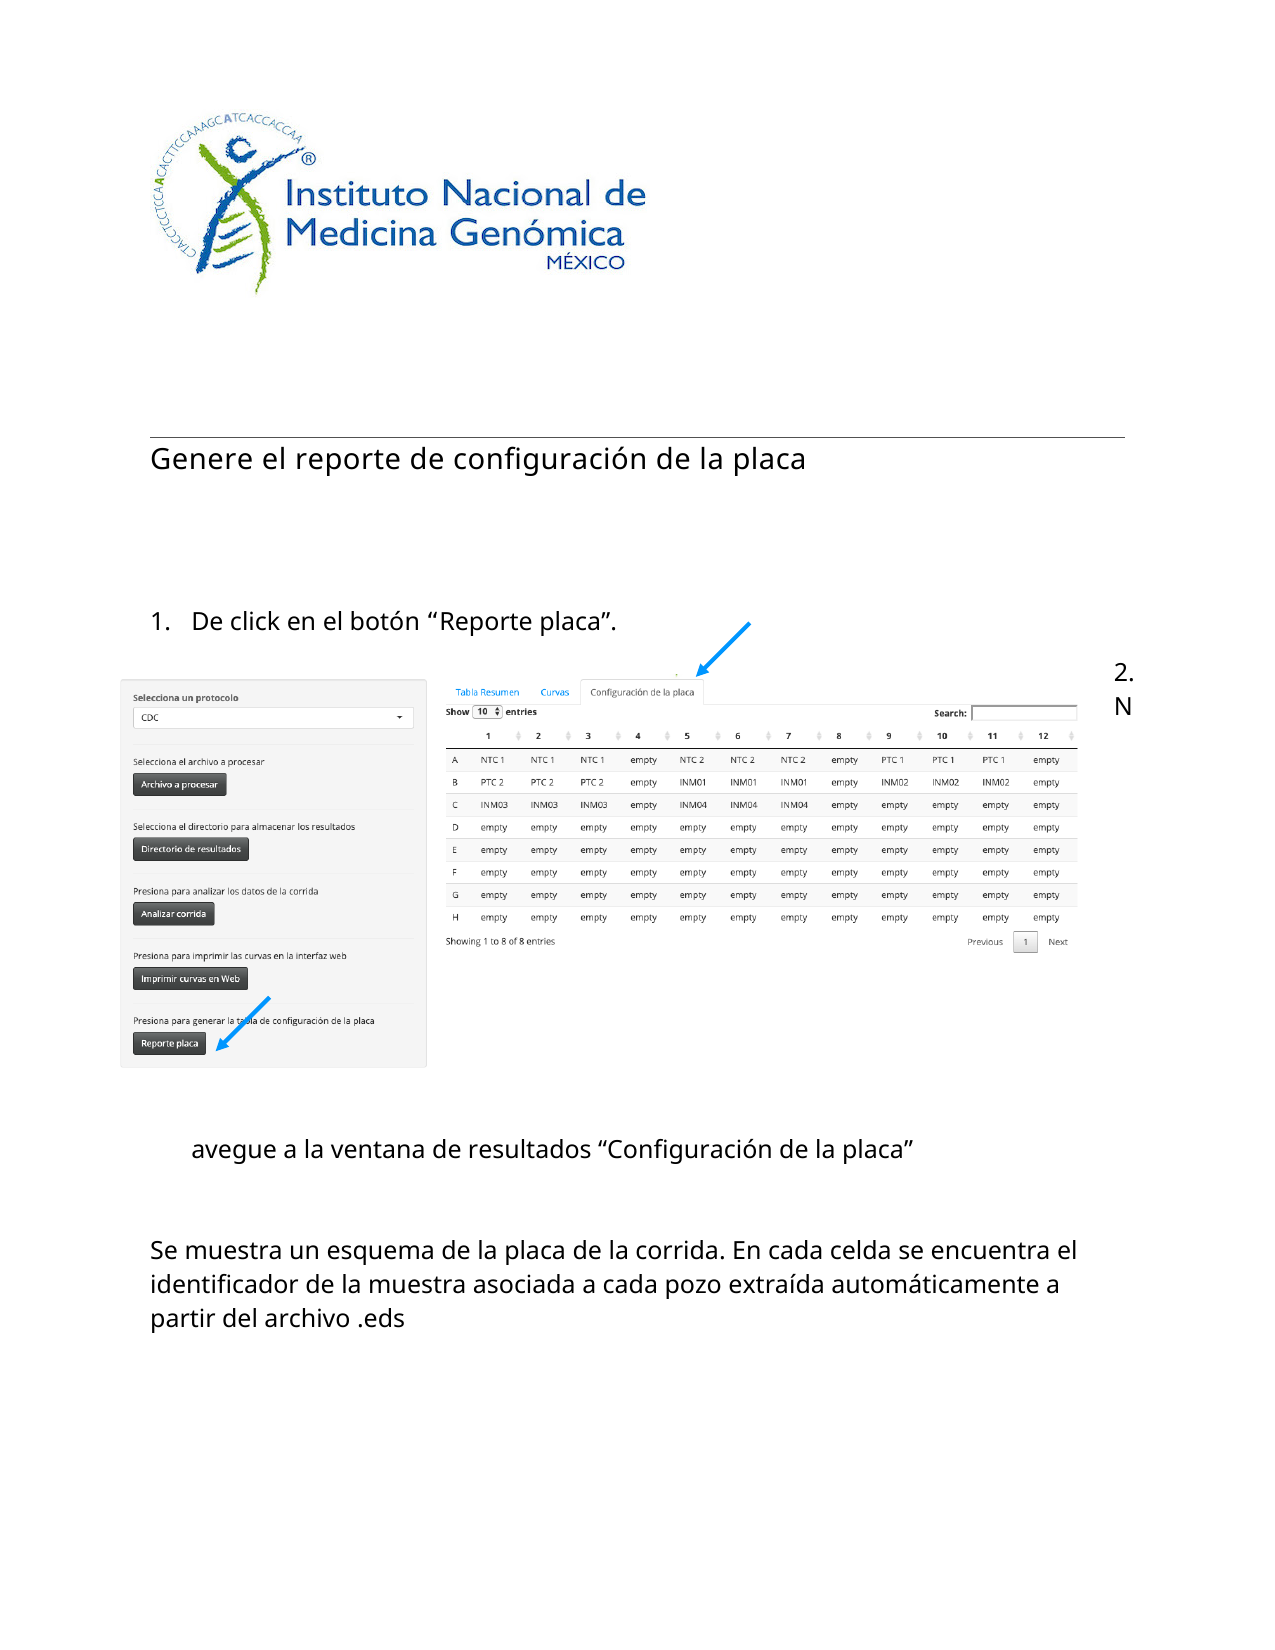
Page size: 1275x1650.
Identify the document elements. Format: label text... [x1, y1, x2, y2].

text Genere el reporte de configuración de la placa [150, 438, 1125, 478]
text Se muestra un esquema de la placa de la corrida. En cada celda se encuentra el identificador de la muestra asociada a cada pozo extraída automáticamente a partir del archivo .eds [150, 1233, 1125, 1335]
picture [113, 674, 1089, 1082]
list De click en el botón “Reporte placa”. [150, 604, 1125, 638]
picture [150, 109, 650, 298]
